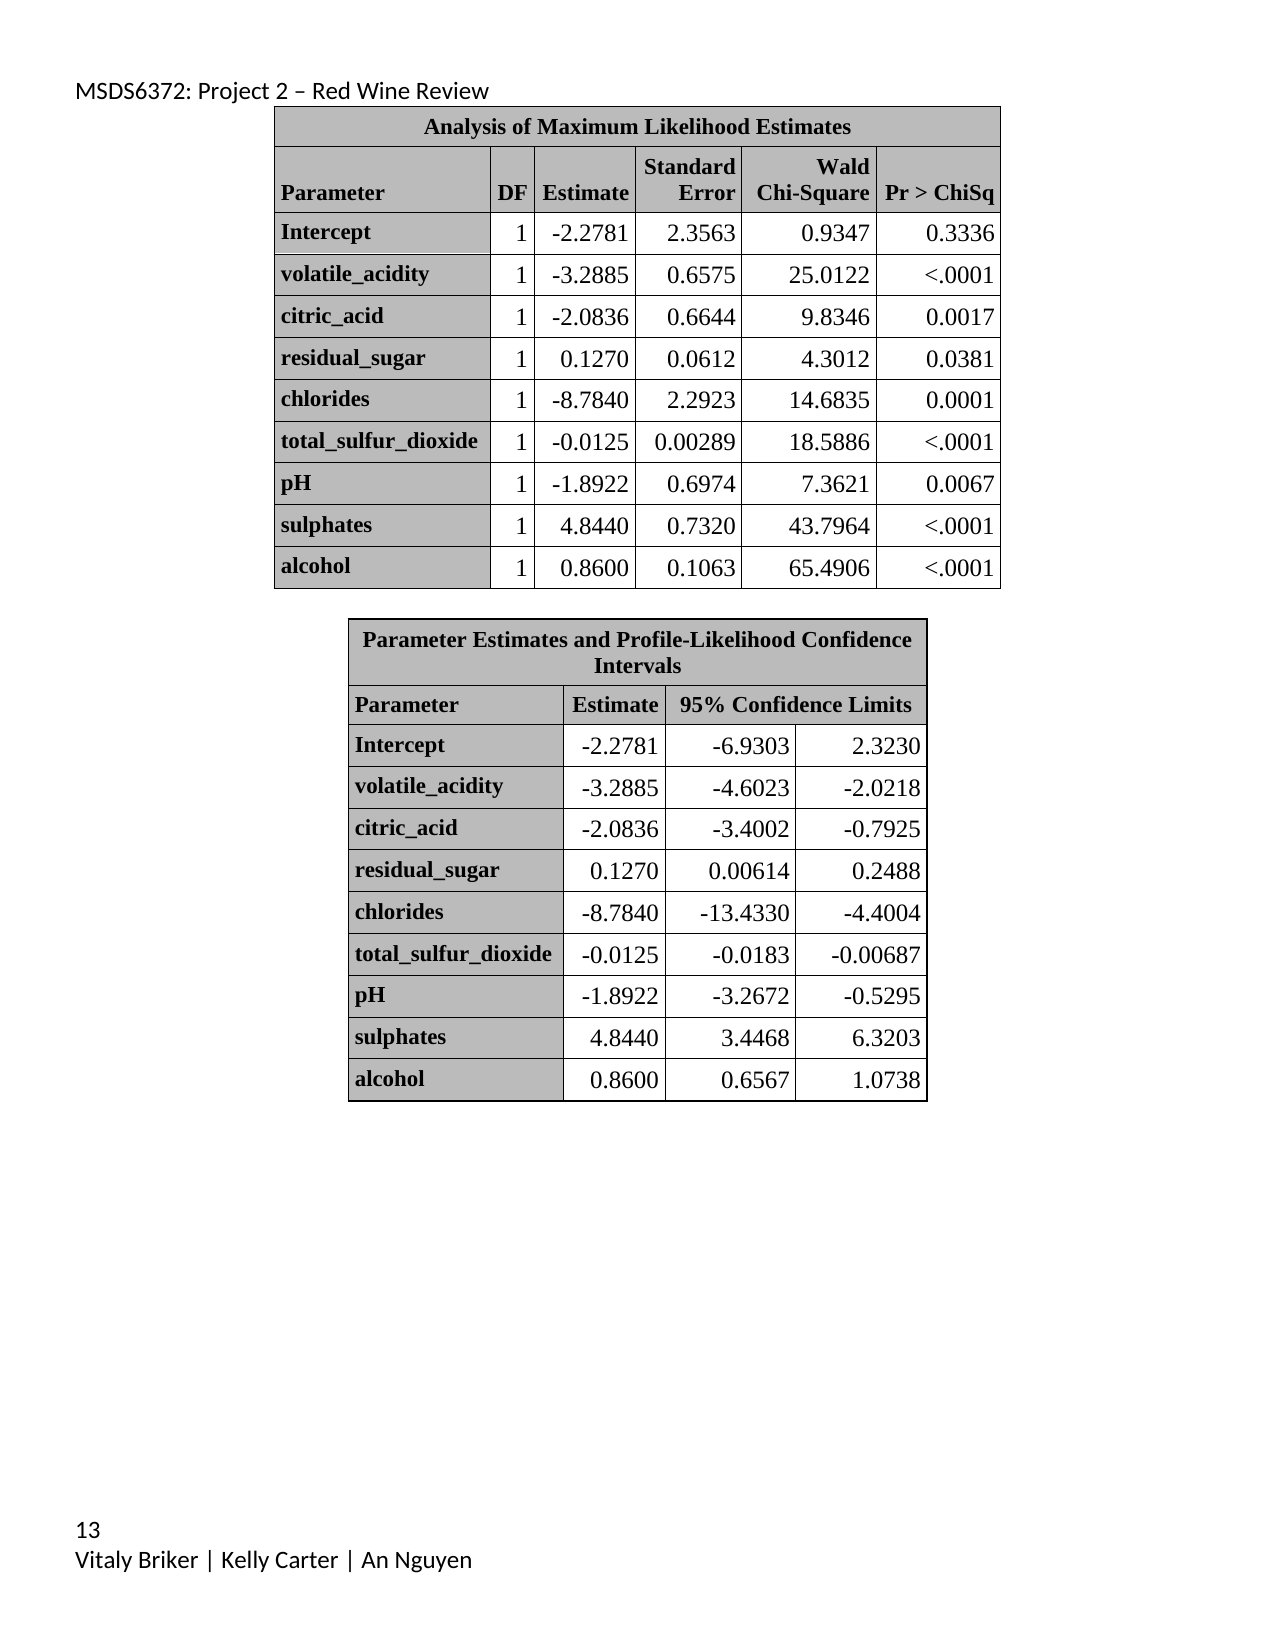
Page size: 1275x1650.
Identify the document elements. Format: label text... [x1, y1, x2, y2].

table_cell -2.0836 [564, 809, 665, 849]
table_cell <.0001 [877, 547, 1000, 588]
table_cell 0.1270 [564, 850, 665, 891]
table_cell 1 [491, 547, 534, 588]
table_cell <.0001 [877, 422, 1000, 462]
table_cell -4.6023 [666, 767, 795, 808]
table_cell 65.4906 [742, 547, 876, 588]
table_cell 2.3563 [636, 213, 741, 253]
table_cell 0.6974 [636, 463, 741, 504]
table_cell 0.3336 [877, 213, 1000, 253]
table_cell total_sulfur_dioxide [275, 422, 490, 462]
table_cell chlorides [349, 892, 563, 933]
table_cell 1 [491, 505, 534, 546]
table_cell 0.0381 [877, 338, 1000, 379]
table_cell -1.8922 [535, 463, 635, 504]
table_cell Standard Error [636, 147, 741, 212]
table_cell 0.6575 [636, 255, 741, 295]
table_cell -8.7840 [564, 892, 665, 933]
table_cell -2.2781 [564, 725, 665, 766]
table_cell sulphates [275, 505, 490, 546]
table_cell -4.4004 [796, 892, 926, 933]
table_cell -3.2885 [564, 767, 665, 808]
table_cell sulphates [349, 1018, 563, 1058]
table_cell 6.3203 [796, 1018, 926, 1058]
table_cell 4.8440 [535, 505, 635, 546]
table_cell volatile_acidity [275, 255, 490, 295]
table_cell 43.7964 [742, 505, 876, 546]
table_cell 1 [491, 296, 534, 337]
table_cell chlorides [275, 380, 490, 421]
table_cell 7.3621 [742, 463, 876, 504]
table_cell citric_acid [275, 296, 490, 337]
table_cell 0.8600 [535, 547, 635, 588]
table_cell 0.0001 [877, 380, 1000, 421]
table_cell Estimate [535, 147, 635, 212]
table_cell -2.0218 [796, 767, 926, 808]
table_cell 1.0738 [796, 1059, 926, 1100]
table_cell -0.00687 [796, 934, 926, 975]
table_cell 9.8346 [742, 296, 876, 337]
table_cell 0.0612 [636, 338, 741, 379]
table_cell 2.2923 [636, 380, 741, 421]
table_header Analysis of Maximum Likelihood Estimates [275, 107, 1000, 146]
table_cell Estimate [564, 686, 665, 724]
table_cell -0.0125 [564, 934, 665, 975]
table_cell -3.2885 [535, 255, 635, 295]
table_cell 1 [491, 422, 534, 462]
table_cell 0.00289 [636, 422, 741, 462]
table_cell 0.1063 [636, 547, 741, 588]
table_cell alcohol [275, 547, 490, 588]
table_cell 0.0067 [877, 463, 1000, 504]
table_cell Wald Chi-Square [742, 147, 876, 212]
table_cell 1 [491, 213, 534, 253]
table_cell pH [349, 976, 563, 1016]
table_cell 95% Confidence Limits [666, 686, 926, 724]
table_cell 4.3012 [742, 338, 876, 379]
table_cell -3.2672 [666, 976, 795, 1016]
table_cell 1 [491, 338, 534, 379]
table_cell Parameter [349, 686, 563, 724]
table_cell residual_sugar [275, 338, 490, 379]
table_cell Intercept [275, 213, 490, 253]
table_cell Intercept [349, 725, 563, 766]
table_cell 4.8440 [564, 1018, 665, 1058]
table_cell 0.7320 [636, 505, 741, 546]
table_cell DF [491, 147, 534, 212]
table_cell 0.8600 [564, 1059, 665, 1100]
table_cell 1 [491, 380, 534, 421]
table_cell volatile_acidity [349, 767, 563, 808]
table_cell -8.7840 [535, 380, 635, 421]
table_cell -3.4002 [666, 809, 795, 849]
table_cell pH [275, 463, 490, 504]
table_cell residual_sugar [349, 850, 563, 891]
table_cell 0.00614 [666, 850, 795, 891]
table_cell 18.5886 [742, 422, 876, 462]
table_cell citric_acid [349, 809, 563, 849]
table_cell 0.6644 [636, 296, 741, 337]
table_cell -6.9303 [666, 725, 795, 766]
table_cell -0.7925 [796, 809, 926, 849]
table_cell total_sulfur_dioxide [349, 934, 563, 975]
table_cell 0.9347 [742, 213, 876, 253]
table_cell <.0001 [877, 255, 1000, 295]
table_cell 1 [491, 463, 534, 504]
table_cell -0.0125 [535, 422, 635, 462]
table_cell -1.8922 [564, 976, 665, 1016]
table_cell alcohol [349, 1059, 563, 1100]
table_cell 0.0017 [877, 296, 1000, 337]
table_cell 0.2488 [796, 850, 926, 891]
table_cell 14.6835 [742, 380, 876, 421]
table_cell -2.0836 [535, 296, 635, 337]
table_cell 2.3230 [796, 725, 926, 766]
table_cell -13.4330 [666, 892, 795, 933]
table_cell -0.0183 [666, 934, 795, 975]
table_cell Pr > ChiSq [877, 147, 1000, 212]
table_cell 25.0122 [742, 255, 876, 295]
table_cell 3.4468 [666, 1018, 795, 1058]
table_cell <.0001 [877, 505, 1000, 546]
table_cell -2.2781 [535, 213, 635, 253]
table_cell 1 [491, 255, 534, 295]
table_cell Parameter [275, 147, 490, 212]
table_cell 0.1270 [535, 338, 635, 379]
table_cell -0.5295 [796, 976, 926, 1016]
table_header Parameter Estimates and Profile-Likelihood Confidence Intervals [349, 620, 926, 685]
table_cell 0.6567 [666, 1059, 795, 1100]
